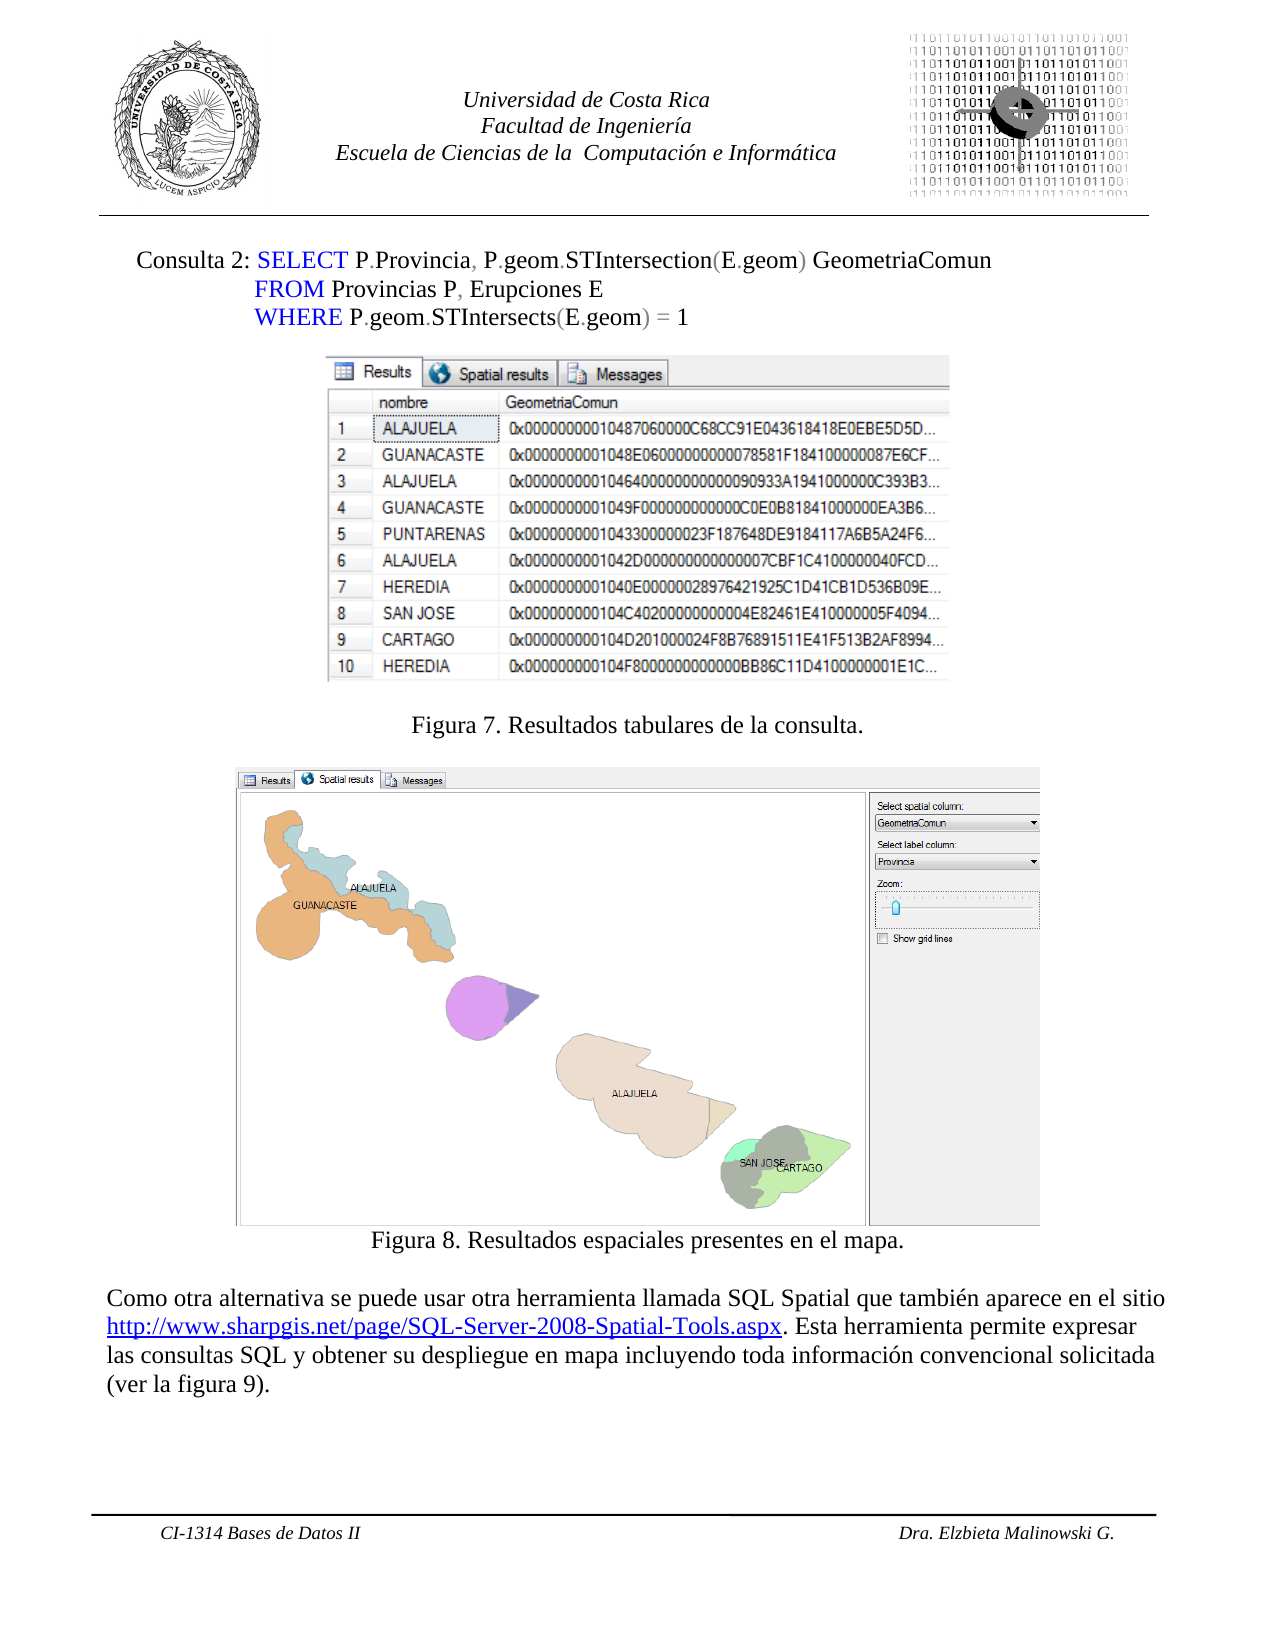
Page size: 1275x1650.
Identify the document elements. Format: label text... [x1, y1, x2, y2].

text Figura 7. Resultados tabulares de la consulta. [106, 710, 1169, 739]
picture [325, 355, 950, 682]
text Figura 8. Resultados espaciales presentes en el mapa. [106, 1225, 1169, 1254]
picture [903, 28, 1134, 201]
text WHERE P.geom.STIntersects(E.geom) = 1 [254, 302, 1169, 331]
text Como otra alternativa se puede usar otra herramienta llamada SQL Spatial que también aparece en el sitio http://www.sharpgis.net/page/SQL-Server-2008-Spatial-Tools.aspx. Esta herramienta permite expresar las consultas SQL y obtener su despliegue en mapa incluyendo toda información convencional solicitada (ver la figura 9). [106, 1283, 1169, 1398]
picture [235, 767, 1040, 1226]
text Consulta 2: SELECT P.Provincia, P.geom.STIntersection(E.geom) GeometriaComun [136, 245, 1169, 274]
text FROM Provincias P, Erupciones E [254, 274, 1169, 302]
picture [106, 28, 272, 215]
